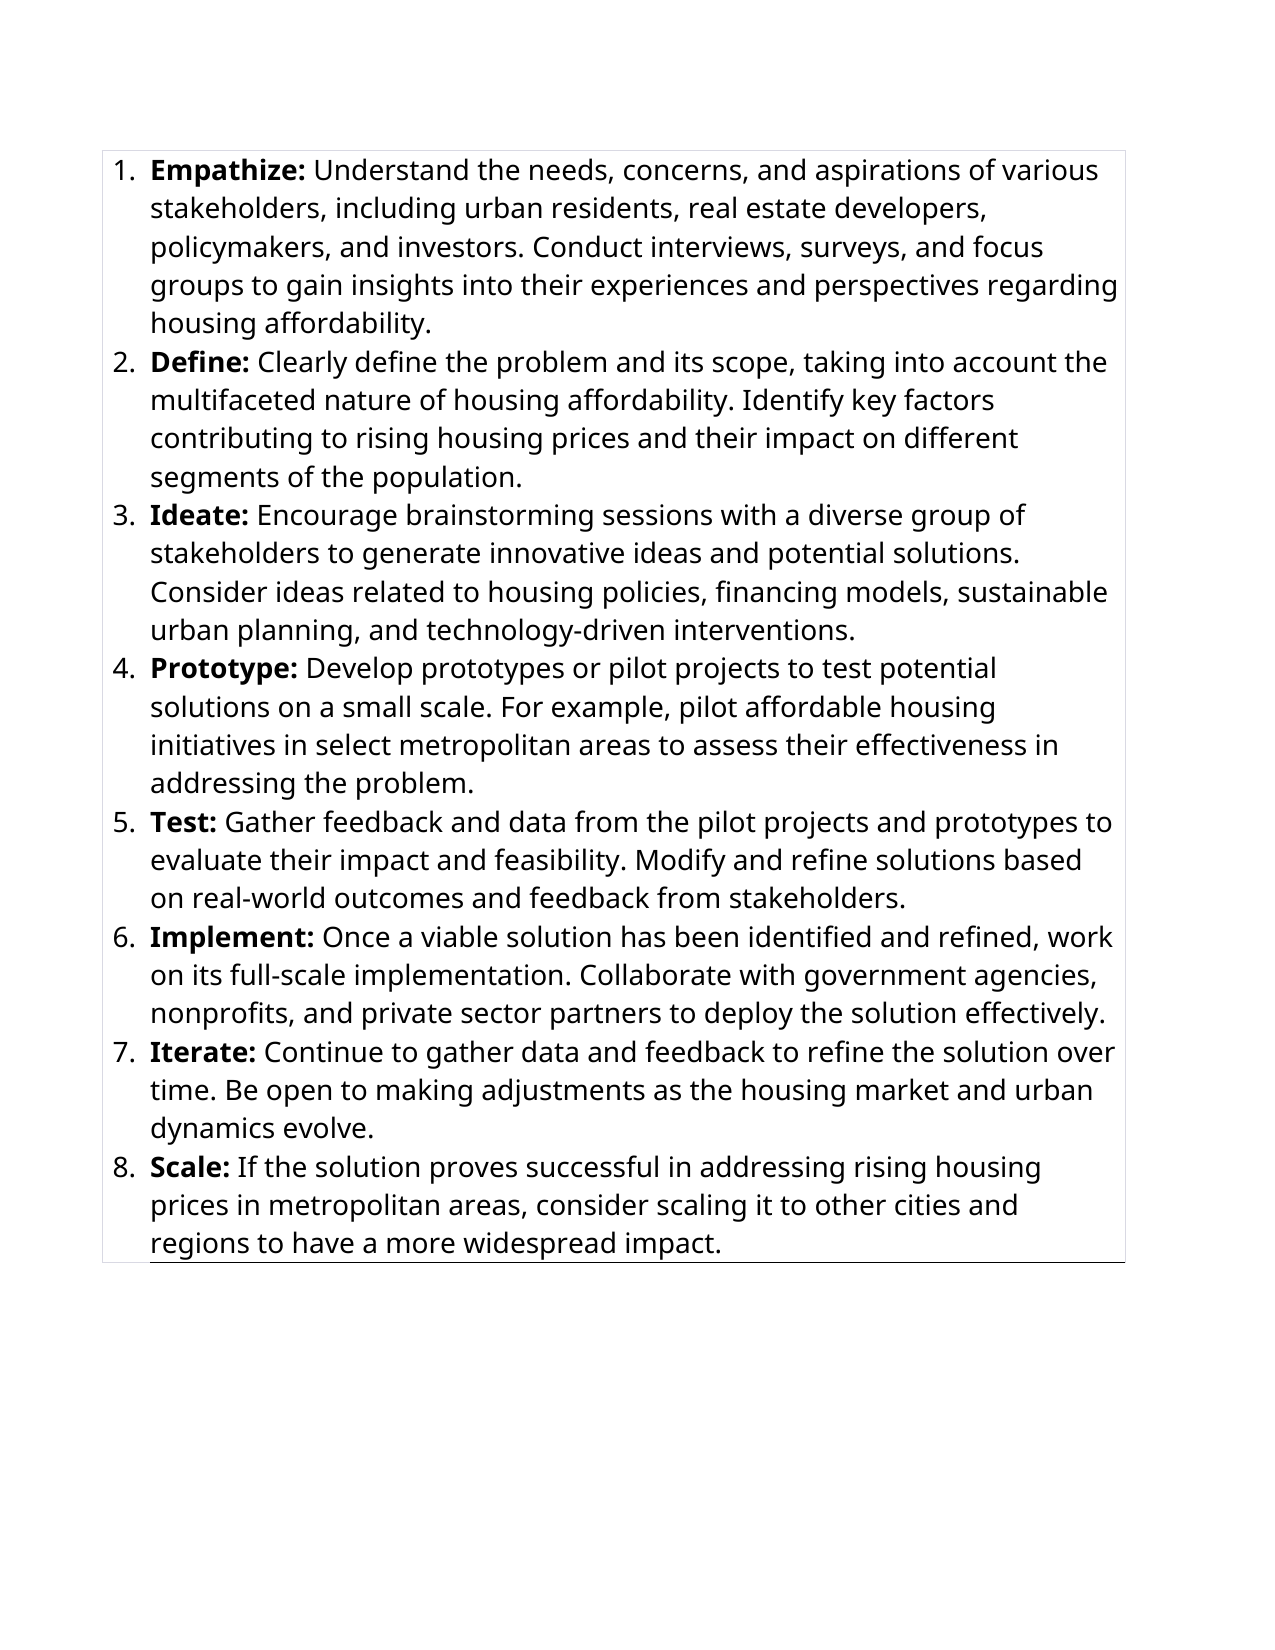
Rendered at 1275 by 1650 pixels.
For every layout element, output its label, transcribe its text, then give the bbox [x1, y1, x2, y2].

list Iterate: Continue to gather data and feedback to refine the solution over time. Be open to making adjustments as the housing market and urban dynamics evolve. [103, 1032, 1125, 1147]
list Prototype: Develop prototypes or pilot projects to test potential solutions on a small scale. For example, pilot affordable housing initiatives in select metropolitan areas to assess their effectiveness in addressing the problem. [103, 648, 1125, 802]
list Test: Gather feedback and data from the pilot projects and prototypes to evaluate their impact and feasibility. Modify and refine solutions based on real-world outcomes and feedback from stakeholders. [103, 802, 1125, 917]
list Ideate: Encourage brainstorming sessions with a diverse group of stakeholders to generate innovative ideas and potential solutions. Consider ideas related to housing policies, financing models, sustainable urban planning, and technology-driven interventions. [103, 495, 1125, 648]
list Define: Clearly define the problem and its scope, taking into account the multifaceted nature of housing affordability. Identify key factors contributing to rising housing prices and their impact on different segments of the population. [103, 342, 1125, 495]
list Scale: If the solution proves successful in addressing rising housing prices in metropolitan areas, consider scaling it to other cities and regions to have a more widespread impact. [103, 1147, 1125, 1262]
list Empathize: Understand the needs, concerns, and aspirations of various stakeholders, including urban residents, real estate developers, policymakers, and investors. Conduct interviews, surveys, and focus groups to gain insights into their experiences and perspectives regarding housing affordability. [103, 151, 1125, 342]
list Implement: Once a viable solution has been identified and refined, work on its full-scale implementation. Collaborate with government agencies, nonprofits, and private sector partners to deploy the solution effectively. [103, 917, 1125, 1032]
